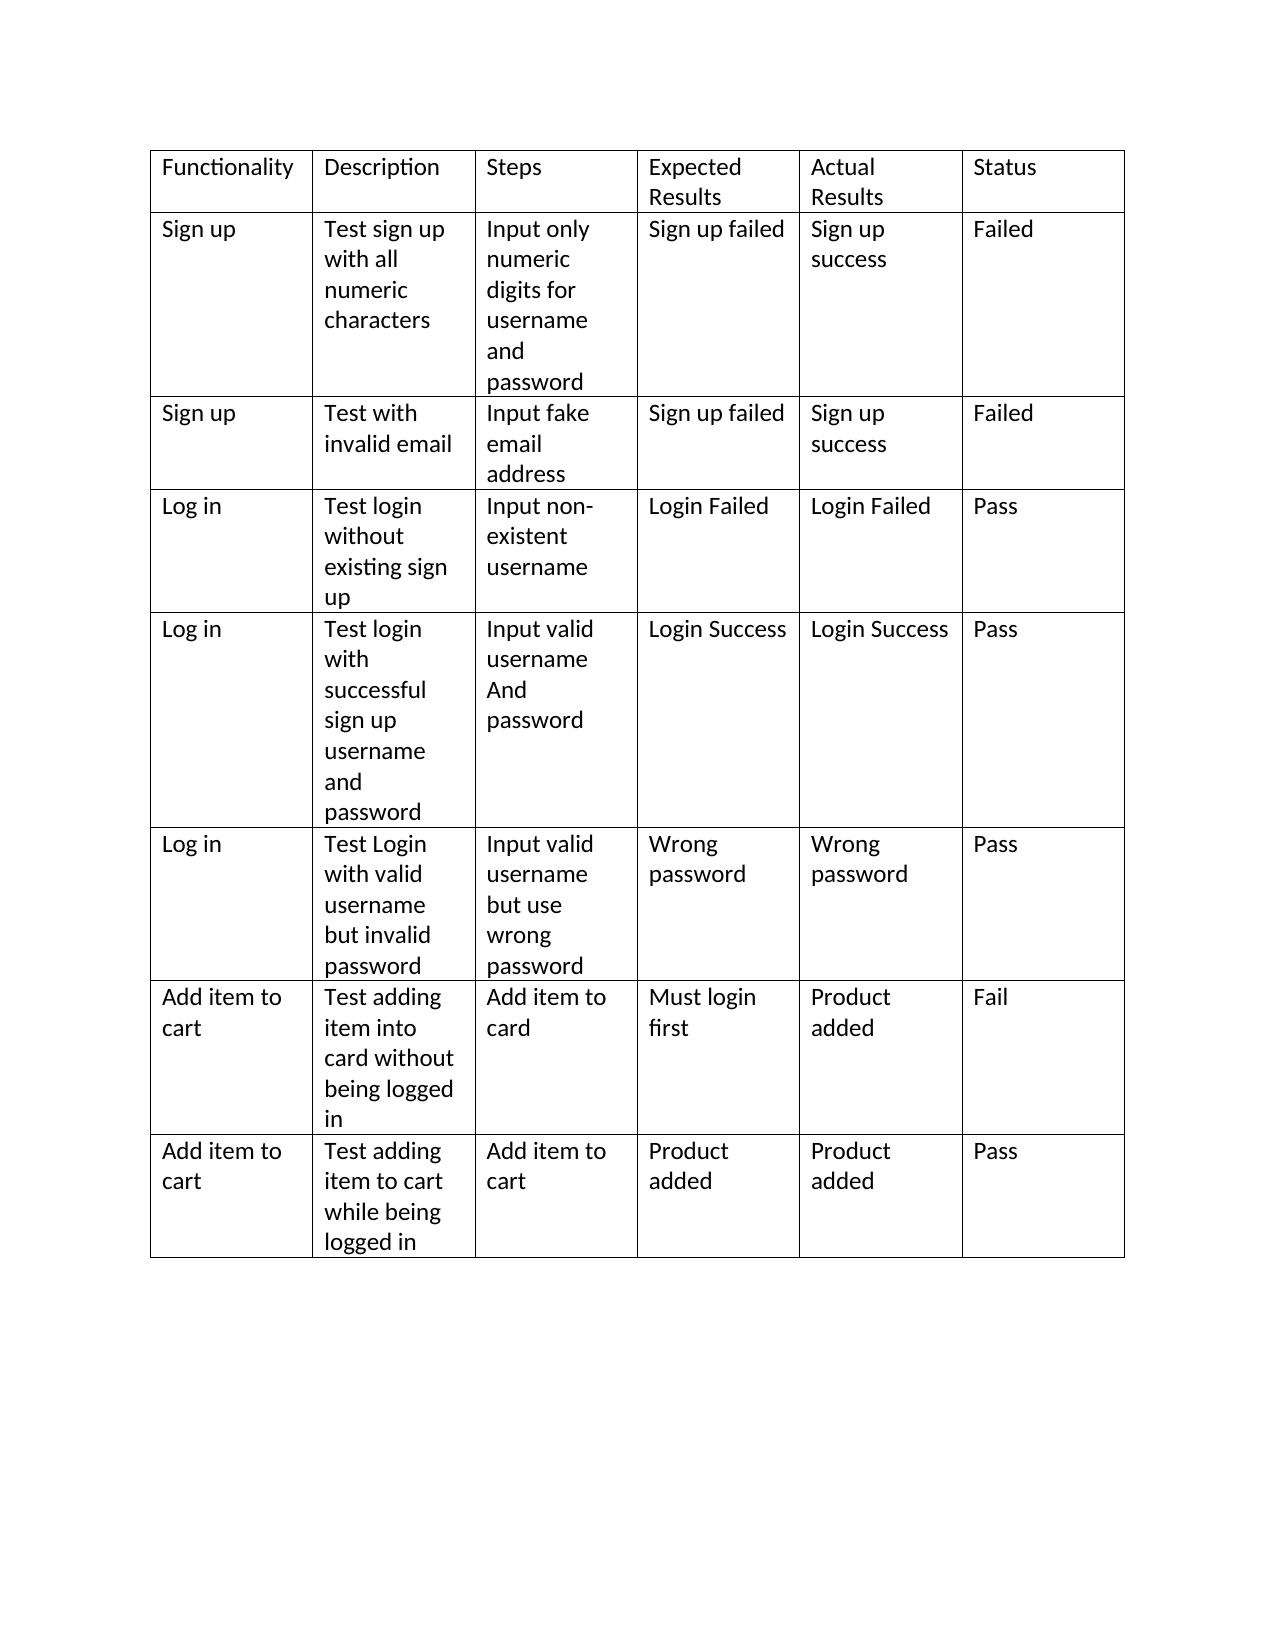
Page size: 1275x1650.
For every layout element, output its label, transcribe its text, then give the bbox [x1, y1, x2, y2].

table_cell Wrong password [800, 828, 962, 980]
table_cell Input non-existent username [476, 490, 637, 612]
table_cell Test Login with valid username but invalid password [313, 828, 475, 980]
table_cell Sign up [151, 397, 312, 489]
table_cell Test login without existing sign up [313, 490, 475, 612]
table_cell Test with invalid email [313, 397, 475, 489]
table_cell Sign up [151, 213, 312, 396]
table_cell Login Success [800, 613, 962, 827]
table_cell Pass [963, 828, 1124, 980]
table_cell Product added [800, 981, 962, 1134]
table_cell Login Success [638, 613, 799, 827]
table_cell Must login first [638, 981, 799, 1134]
table_cell Add item to card [476, 981, 637, 1134]
table_cell Pass [963, 1135, 1124, 1257]
table_cell Add item to cart [476, 1135, 637, 1257]
table_cell Add item to cart [151, 981, 312, 1134]
table_cell Failed [963, 213, 1124, 396]
table_cell Fail [963, 981, 1124, 1134]
table_cell Test login with successful sign up username and password [313, 613, 475, 827]
table_cell Pass [963, 613, 1124, 827]
table_cell Sign up failed [638, 397, 799, 489]
table_header Status [963, 151, 1124, 212]
table_cell Log in [151, 490, 312, 612]
table_cell Failed [963, 397, 1124, 489]
table_cell Test sign up with all numeric characters [313, 213, 475, 396]
table_cell Input valid username but use wrong password [476, 828, 637, 980]
table_cell Login Failed [638, 490, 799, 612]
table_cell Log in [151, 828, 312, 980]
table_header Actual Results [800, 151, 962, 212]
table_cell Login Failed [800, 490, 962, 612]
table_cell Add item to cart [151, 1135, 312, 1257]
table_cell Test adding item into card without being logged in [313, 981, 475, 1134]
table_cell Sign up success [800, 397, 962, 489]
table_cell Wrong password [638, 828, 799, 980]
table_cell Pass [963, 490, 1124, 612]
table_header Expected Results [638, 151, 799, 212]
table_cell Log in [151, 613, 312, 827]
table_cell Sign up success [800, 213, 962, 396]
table_cell Input fake email address [476, 397, 637, 489]
table_header Functionality [151, 151, 312, 212]
table_cell Product added [800, 1135, 962, 1257]
table_cell Input only numeric digits for username and password [476, 213, 637, 396]
table_cell Sign up failed [638, 213, 799, 396]
table_header Steps [476, 151, 637, 212]
table_header Description [313, 151, 475, 212]
table_cell Product added [638, 1135, 799, 1257]
table_cell Input valid username And password [476, 613, 637, 827]
table_cell Test adding item to cart while being logged in [313, 1135, 475, 1257]
